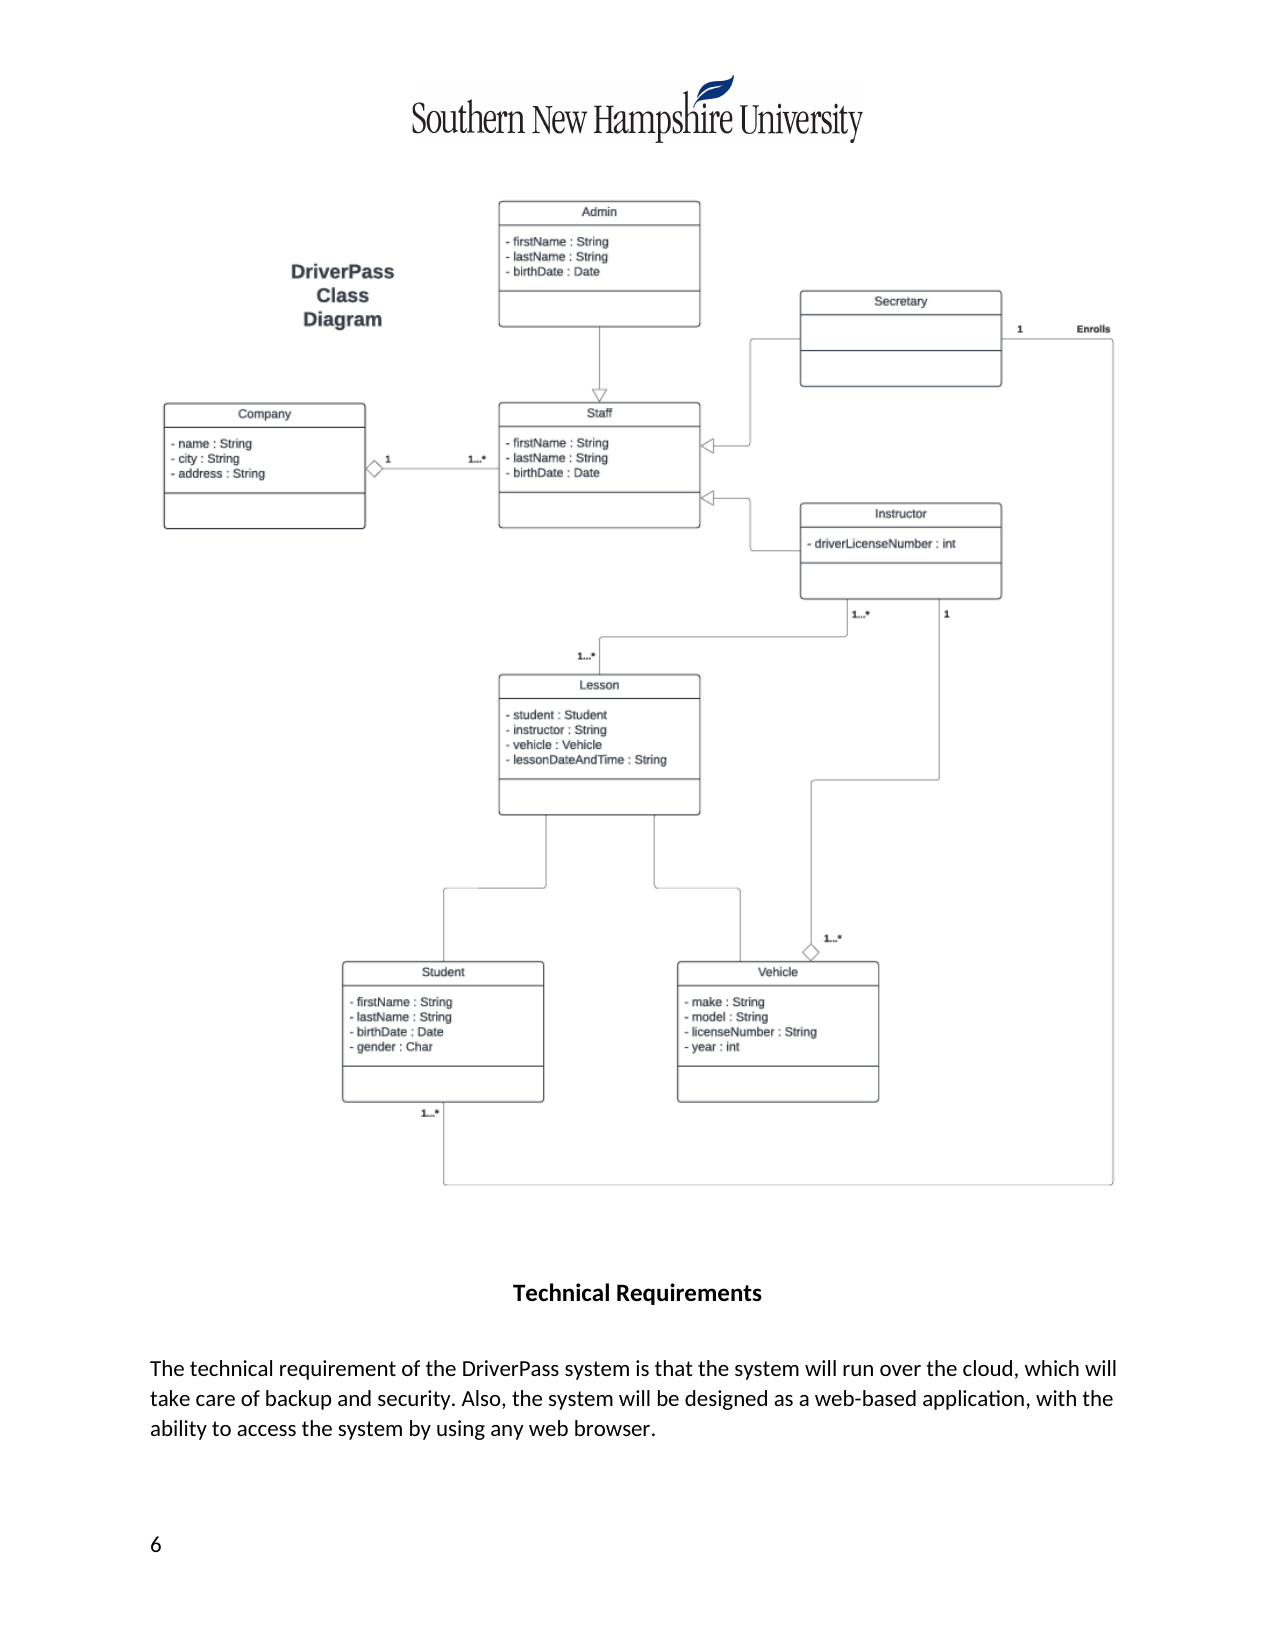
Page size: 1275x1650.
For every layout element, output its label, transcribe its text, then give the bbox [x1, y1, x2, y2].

text The technical requirement of the DriverPass system is that the system will run over the cloud, which will take care of backup and security. Also, the system will be designed as a web-based application, with the ability to access the system by using any web browser. [150, 1354, 1125, 1442]
picture [150, 186, 1125, 1196]
subtitle Technical Requirements [150, 1277, 1125, 1307]
picture [412, 75, 863, 143]
